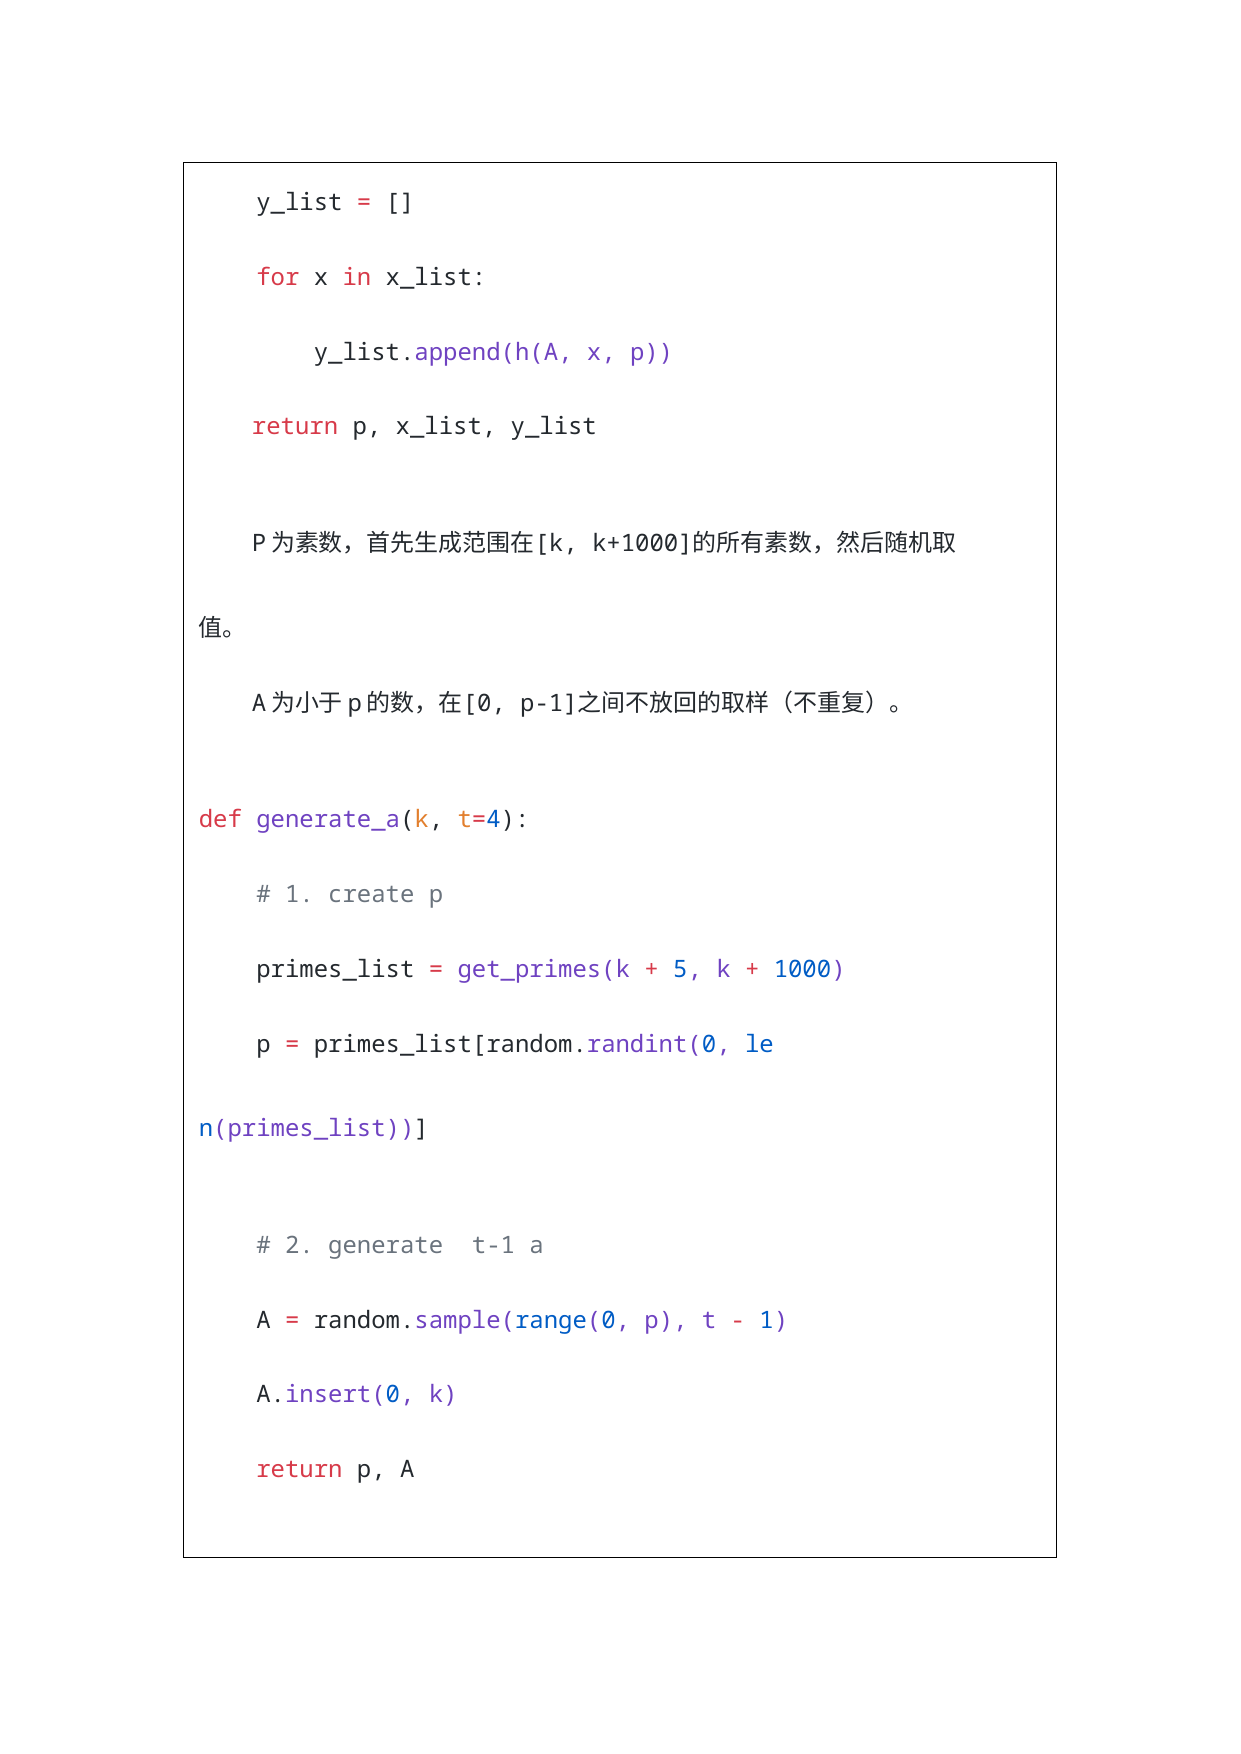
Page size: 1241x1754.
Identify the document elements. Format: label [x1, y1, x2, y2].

table_header [184, 163, 1056, 1557]
